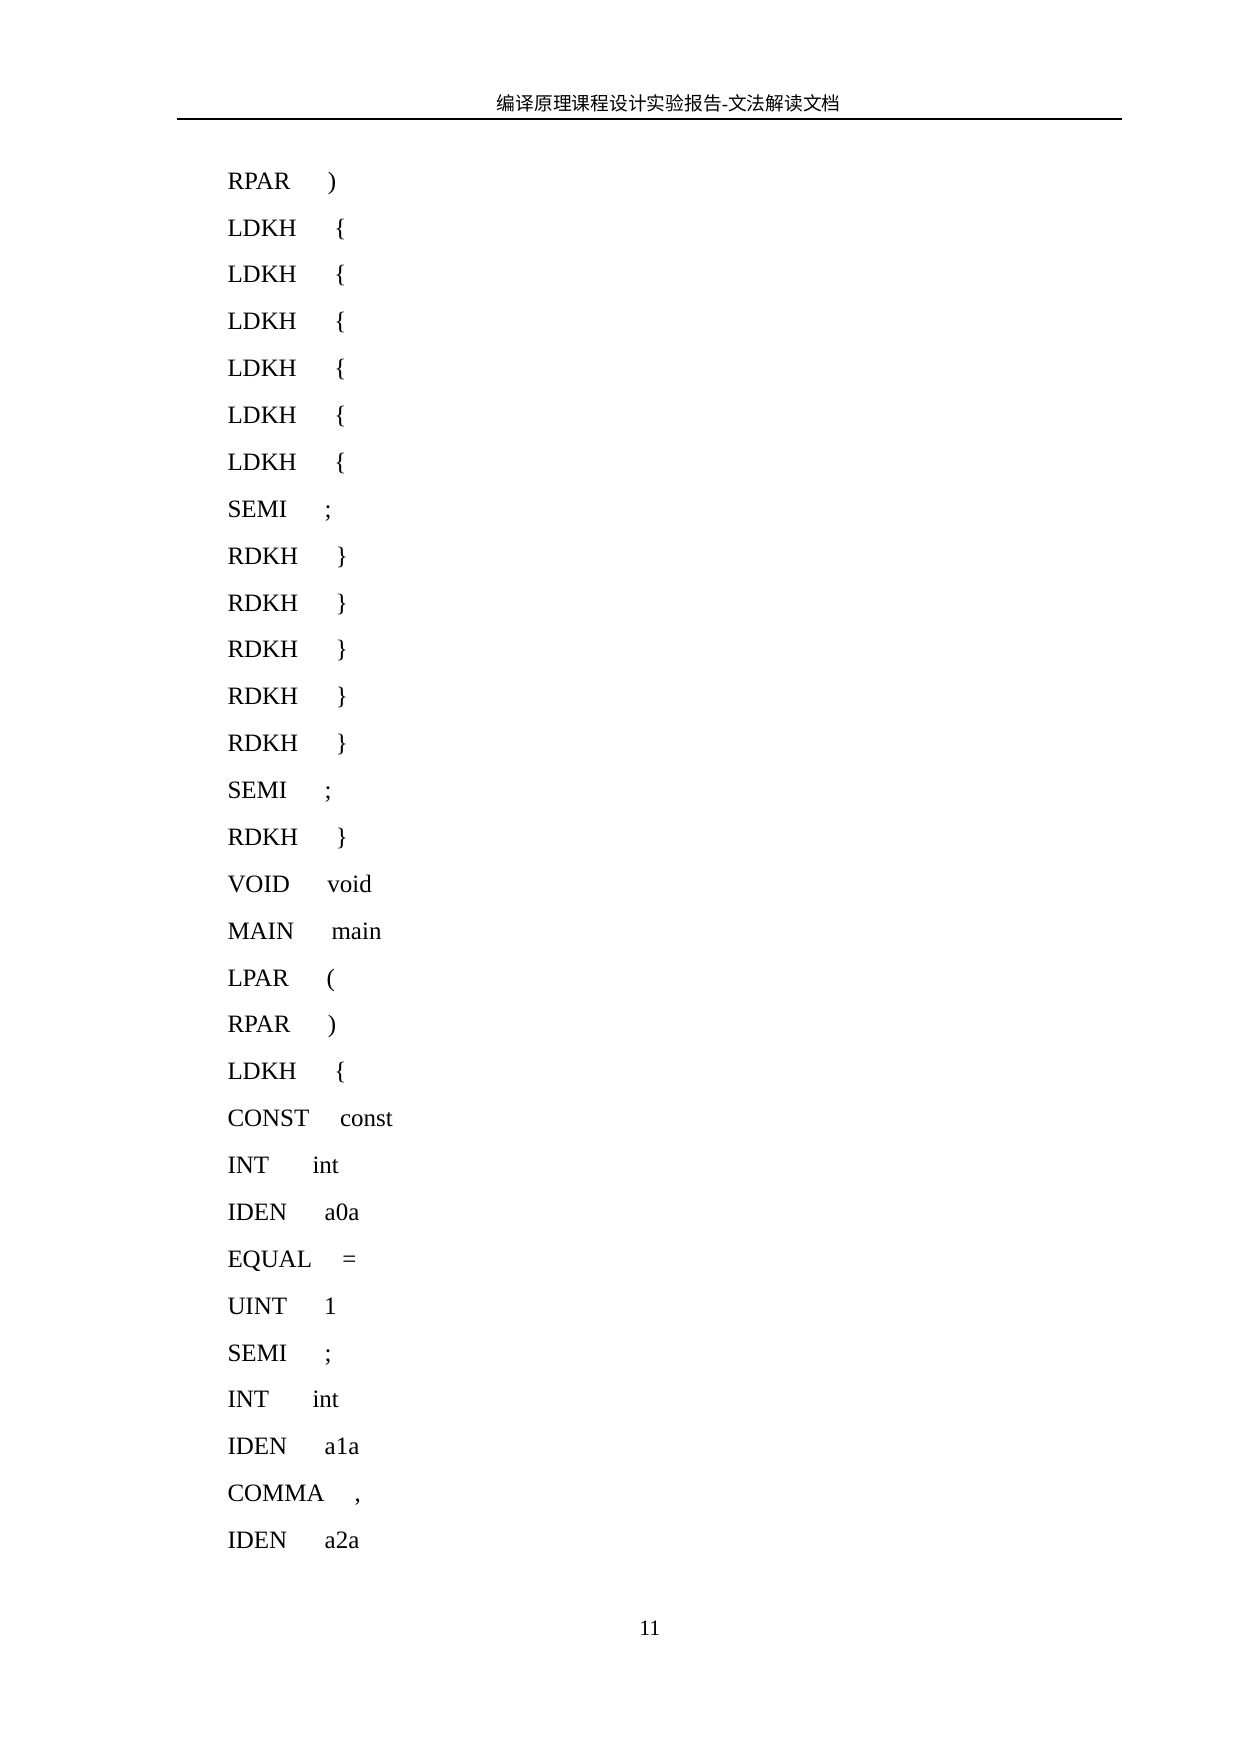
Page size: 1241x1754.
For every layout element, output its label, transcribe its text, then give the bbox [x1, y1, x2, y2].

text RDKH } [177, 726, 1122, 759]
text RDKH } [177, 633, 1122, 665]
text LDKH { [177, 398, 1122, 431]
text RDKH } [177, 820, 1122, 853]
text VOID void [177, 867, 1122, 899]
text LDKH { [177, 258, 1122, 290]
text LDKH { [177, 1054, 1122, 1087]
text RDKH } [177, 679, 1122, 712]
text SEMI ; [177, 492, 1122, 524]
text LPAR ( [177, 961, 1122, 993]
text RPAR ) [177, 1008, 1122, 1040]
text IDEN a0a [177, 1195, 1122, 1228]
text EQUAL = [177, 1242, 1122, 1274]
text MAIN main [177, 914, 1122, 946]
text LDKH { [177, 304, 1122, 337]
text CONST const [177, 1101, 1122, 1134]
text INT int [177, 1383, 1122, 1415]
text SEMI ; [177, 1336, 1122, 1368]
text LDKH { [177, 445, 1122, 478]
text UINT 1 [177, 1289, 1122, 1321]
text SEMI ; [177, 773, 1122, 806]
text RDKH } [177, 586, 1122, 618]
text LDKH { [177, 211, 1122, 243]
text LDKH { [177, 351, 1122, 384]
text COMMA , [177, 1476, 1122, 1509]
text RDKH } [177, 539, 1122, 571]
text RPAR ) [177, 164, 1122, 196]
text IDEN a1a [177, 1429, 1122, 1462]
text INT int [177, 1148, 1122, 1181]
text IDEN a2a [177, 1523, 1122, 1556]
